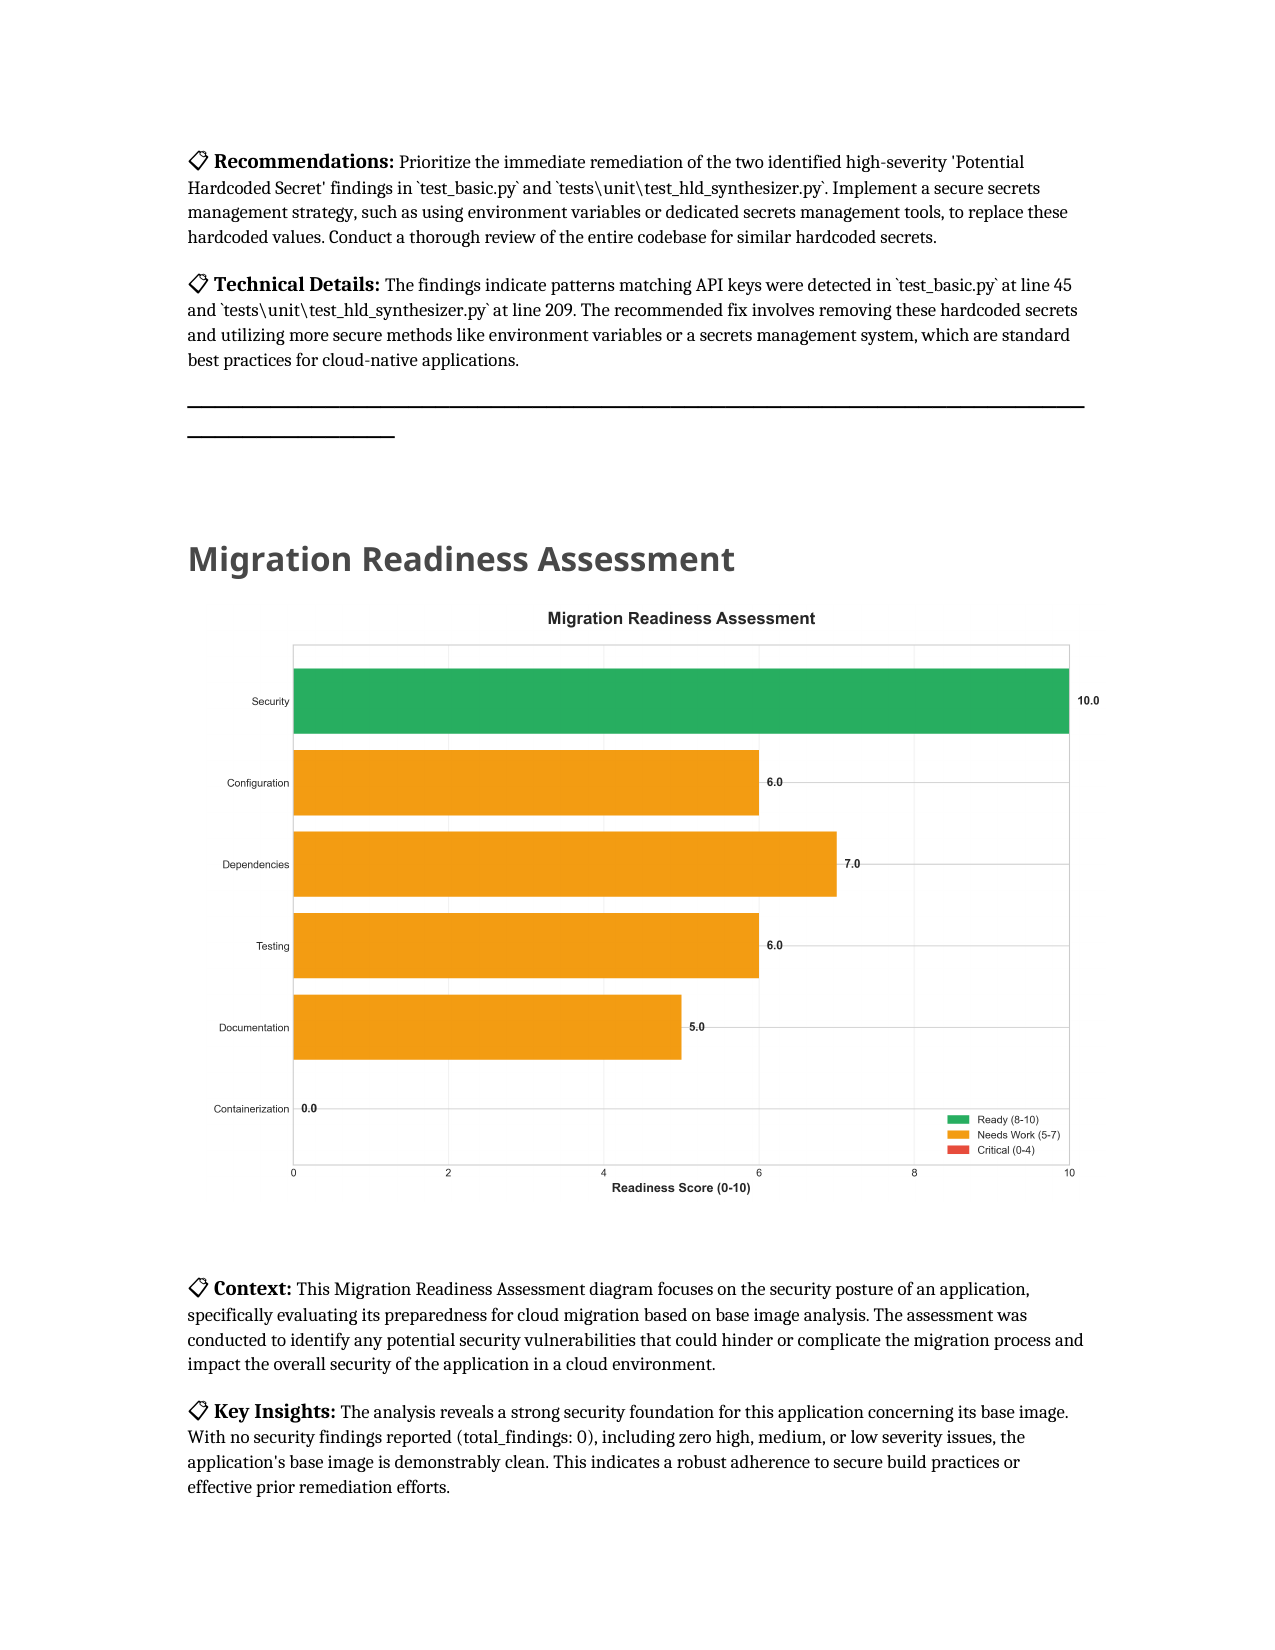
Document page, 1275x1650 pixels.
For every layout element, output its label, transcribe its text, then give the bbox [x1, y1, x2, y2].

text 📋 Technical Details: The findings indicate patterns matching API keys were detected in `test_basic.py` at line 45 and `tests\unit\test_hld_synthesizer.py` at line 209. The recommended fix involves removing these hardcoded secrets and utilizing more secure methods like environment variables or a secrets management system, which are standard best practices for cloud-native applications. [187, 272, 1087, 371]
subtitle Migration Readiness Assessment [187, 535, 1087, 581]
text 📋 Key Insights: The analysis reveals a strong security foundation for this application concerning its base image. With no security findings reported (total_findings: 0), including zero high, medium, or low severity issues, the application's base image is demonstrably clean. This indicates a robust adherence to secure build practices or effective prior remediation efforts. [187, 1399, 1087, 1498]
text ──────────────────────────────────────────────────────────────────────────────── [187, 395, 1087, 451]
picture [206, 604, 1107, 1202]
text 📋 Recommendations: Prioritize the immediate remediation of the two identified high-severity 'Potential Hardcoded Secret' findings in `test_basic.py` and `tests\unit\test_hld_synthesizer.py`. Implement a secure secrets management strategy, such as using environment variables or dedicated secrets management tools, to replace these hardcoded values. Conduct a thorough review of the entire codebase for similar hardcoded secrets. [187, 150, 1087, 248]
text 📋 Context: This Migration Readiness Assessment diagram focuses on the security posture of an application, specifically evaluating its preparedness for cloud migration based on base image analysis. The assessment was conducted to identify any potential security vulnerabilities that could hinder or complicate the migration process and impact the overall security of the application in a cloud environment. [187, 1277, 1087, 1375]
